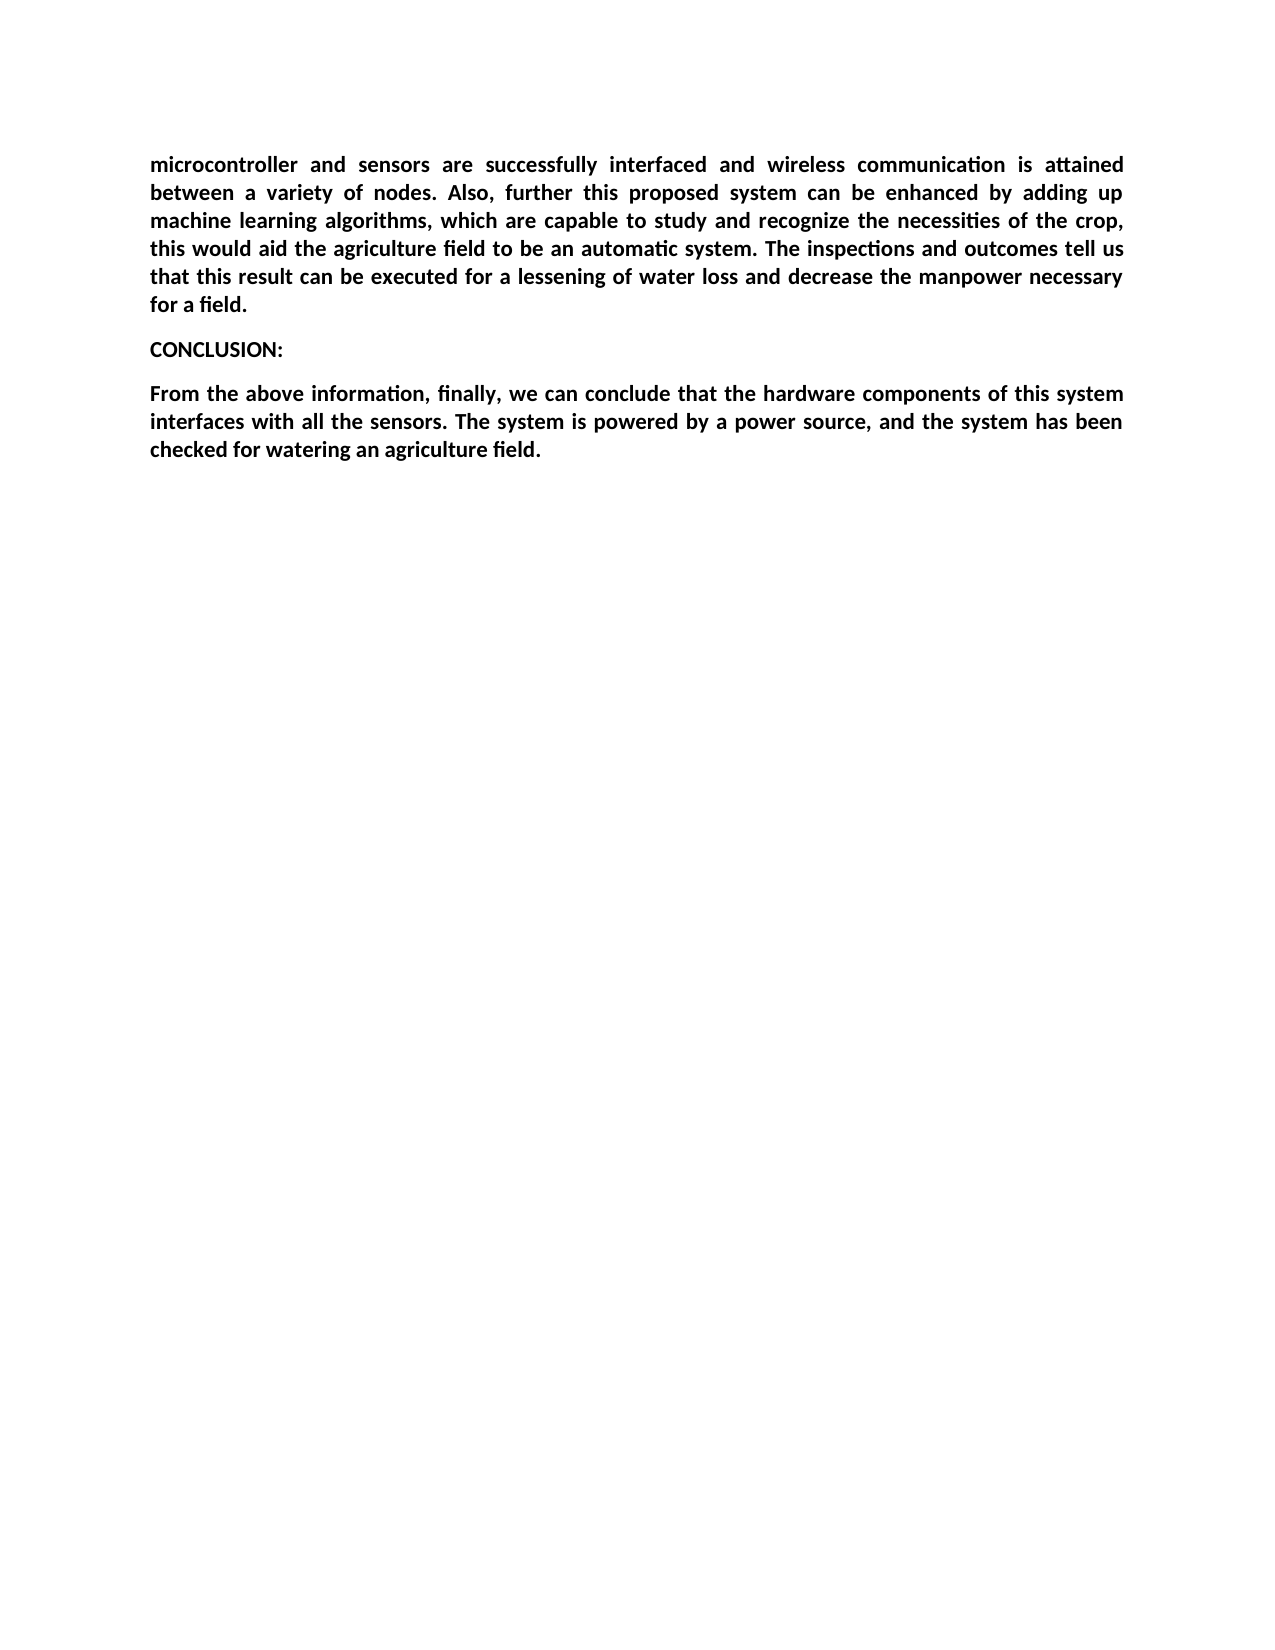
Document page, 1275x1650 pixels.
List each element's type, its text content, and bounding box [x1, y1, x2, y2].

text CONCLUSION: [150, 335, 1125, 363]
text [150, 150, 1125, 318]
text From the above information, finally, we can conclude that the hardware components of this system interfaces with all the sensors. The system is powered by a power source, and the system has been checked for watering an agriculture field. [150, 379, 1125, 463]
